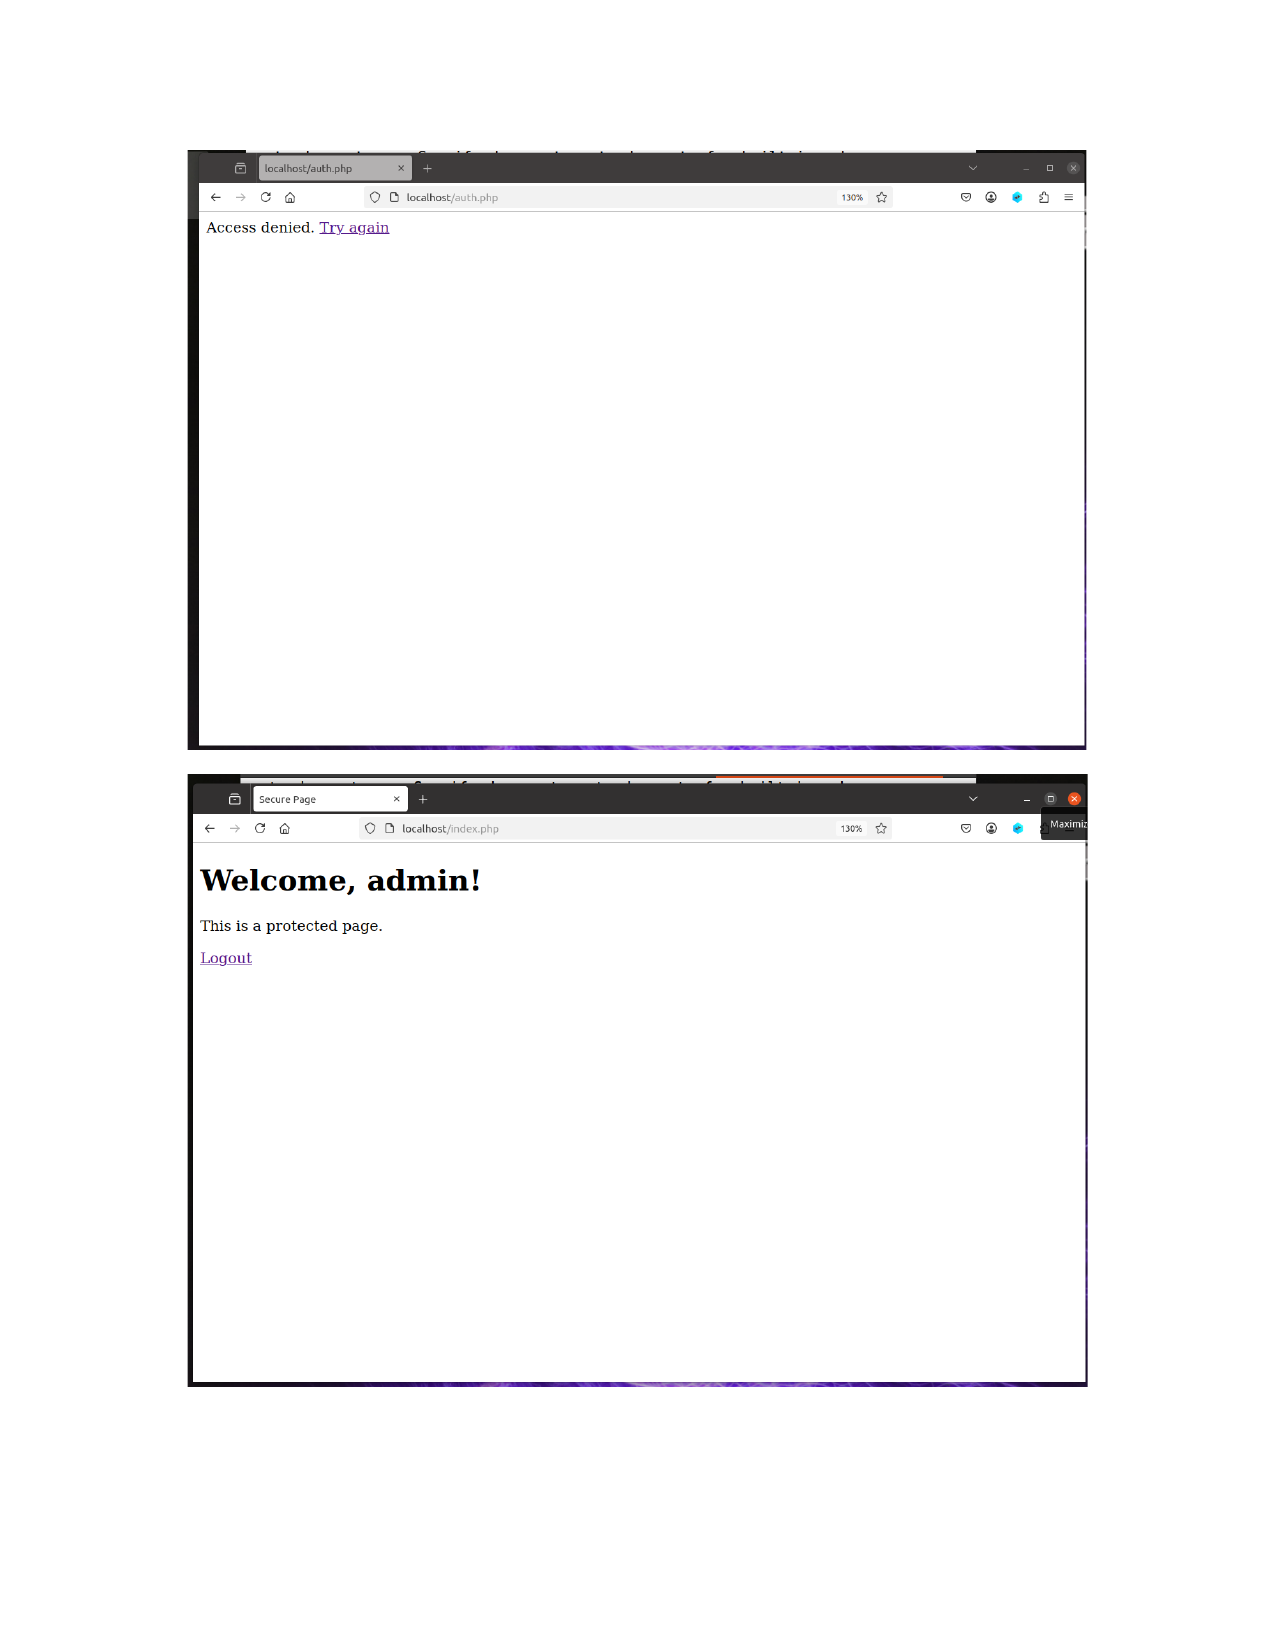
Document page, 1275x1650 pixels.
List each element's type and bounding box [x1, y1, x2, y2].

picture [187, 774, 1088, 1387]
picture [187, 150, 1087, 750]
